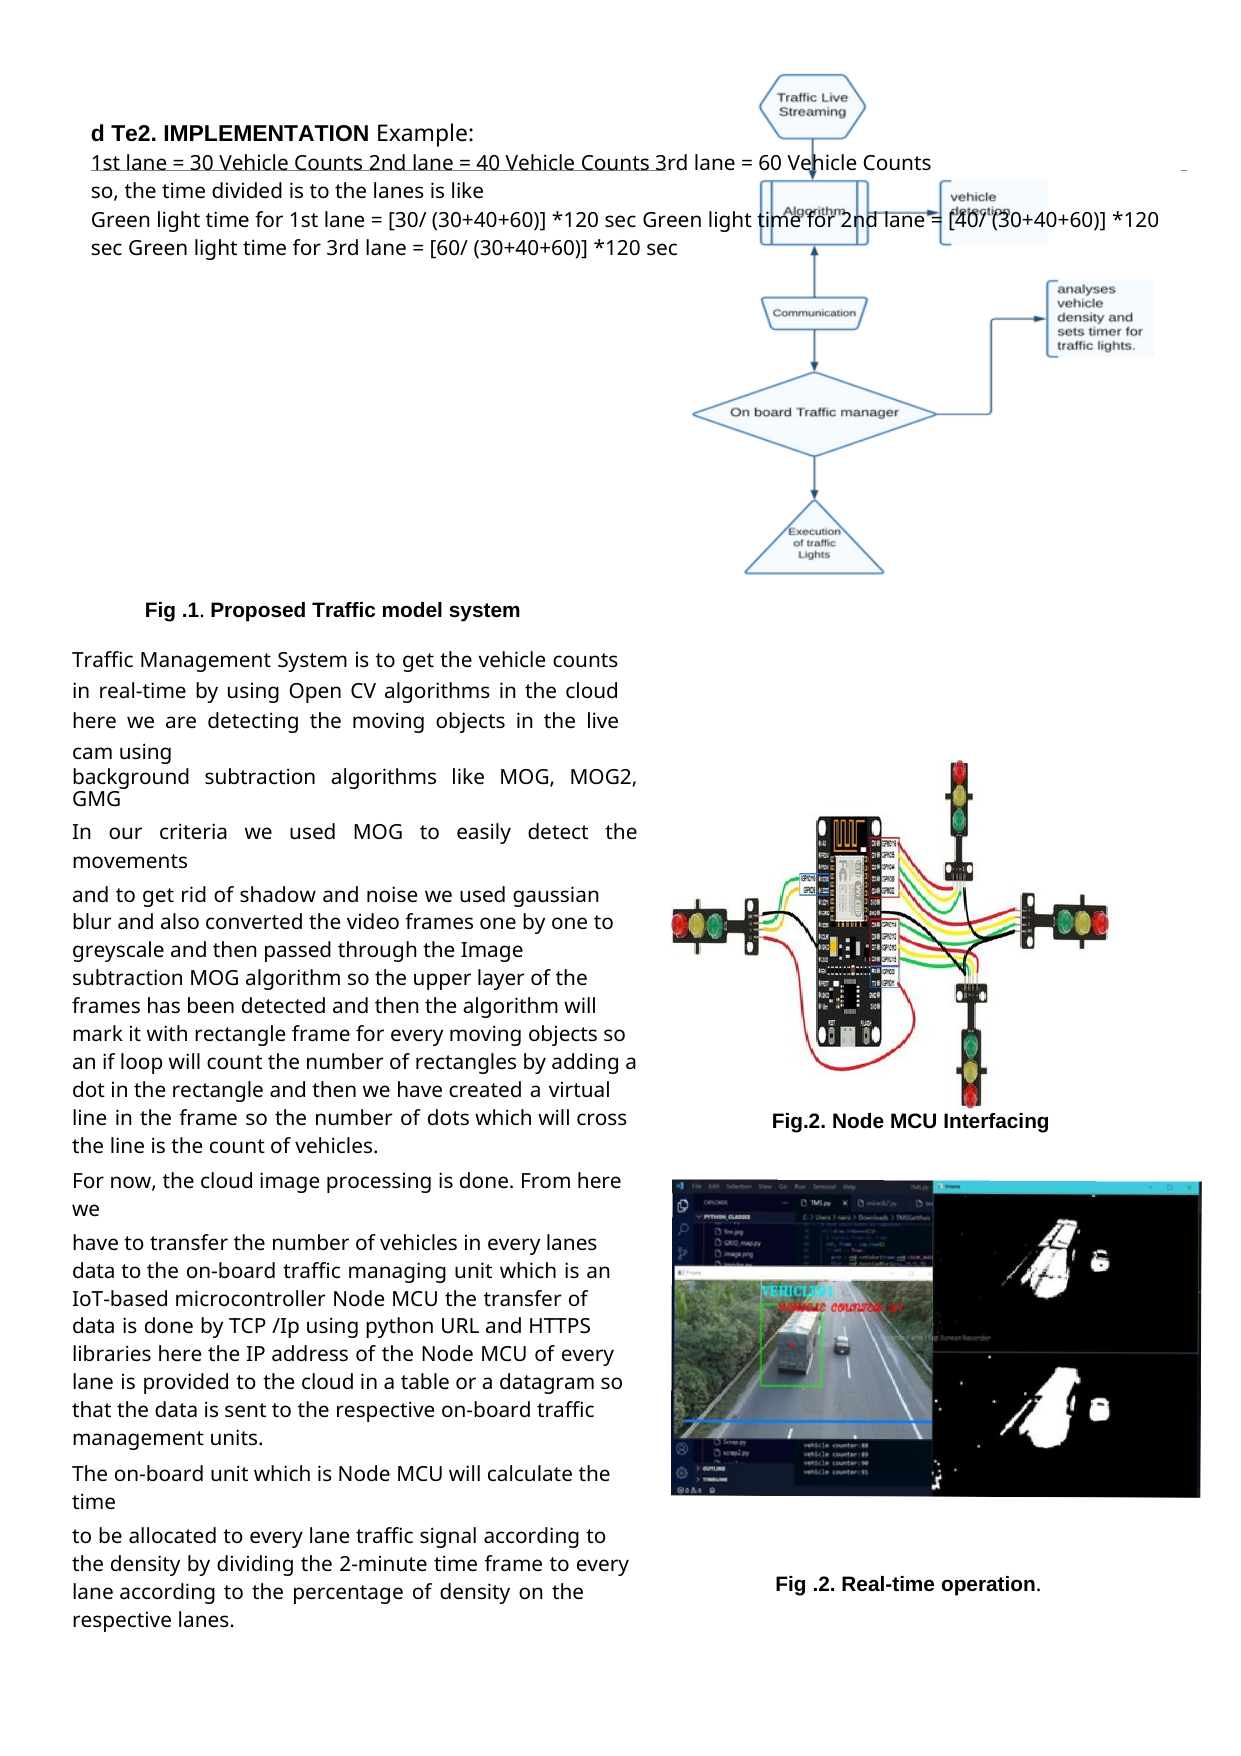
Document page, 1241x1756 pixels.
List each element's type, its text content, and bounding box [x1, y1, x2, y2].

text Fig .2. Real-time operation. [775, 1569, 1215, 1598]
picture [665, 54, 1181, 595]
text For now, the cloud image processing is done. From here we [72, 1166, 637, 1223]
text background subtraction algorithms like MOG, MOG2, GMG [72, 768, 637, 810]
subtitle Fig .1. Proposed Traffic model system [144, 595, 637, 624]
text Traffic Management System is to get the vehicle counts in real-time by using Open CV algorithms in the cloud here we are detecting the moving objects in the live cam using [72, 645, 619, 766]
picture [670, 760, 1118, 1109]
subtitle Fig.2. Node MCU Interfacing [772, 759, 1215, 1133]
text to be allocated to every lane traffic signal according to the density by dividing the 2-minute time frame to every lane according to the percentage of density on the respective lanes. [72, 1522, 637, 1633]
picture [670, 1178, 1202, 1498]
text and to get rid of shadow and noise we used gaussian blur and also converted the video frames one by one to greyscale and then passed through the Image subtraction MOG algorithm so the upper layer of the frames has been detected and then the algorithm will mark it with rectangle frame for every moving objects so an if loop will count the number of rectangles by adding a dot in the rectangle and then we have created a virtual line in the frame so the number of dots which will cross the line is the count of vehicles. [72, 880, 637, 1159]
text In our criteria we used MOG to easily detect the movements [72, 817, 637, 874]
text have to transfer the number of vehicles in every lanes data to the on-board traffic managing unit which is an IoT-based microcontroller Node MCU the transfer of data is done by TCP /Ip using python URL and HTTPS libraries here the IP address of the Node MCU of every lane is provided to the cloud in a table or a datagram so that the data is sent to the respective on-board traffic management units. [72, 1228, 637, 1452]
text The on-board unit which is Node MCU will calculate the time [72, 1459, 637, 1516]
